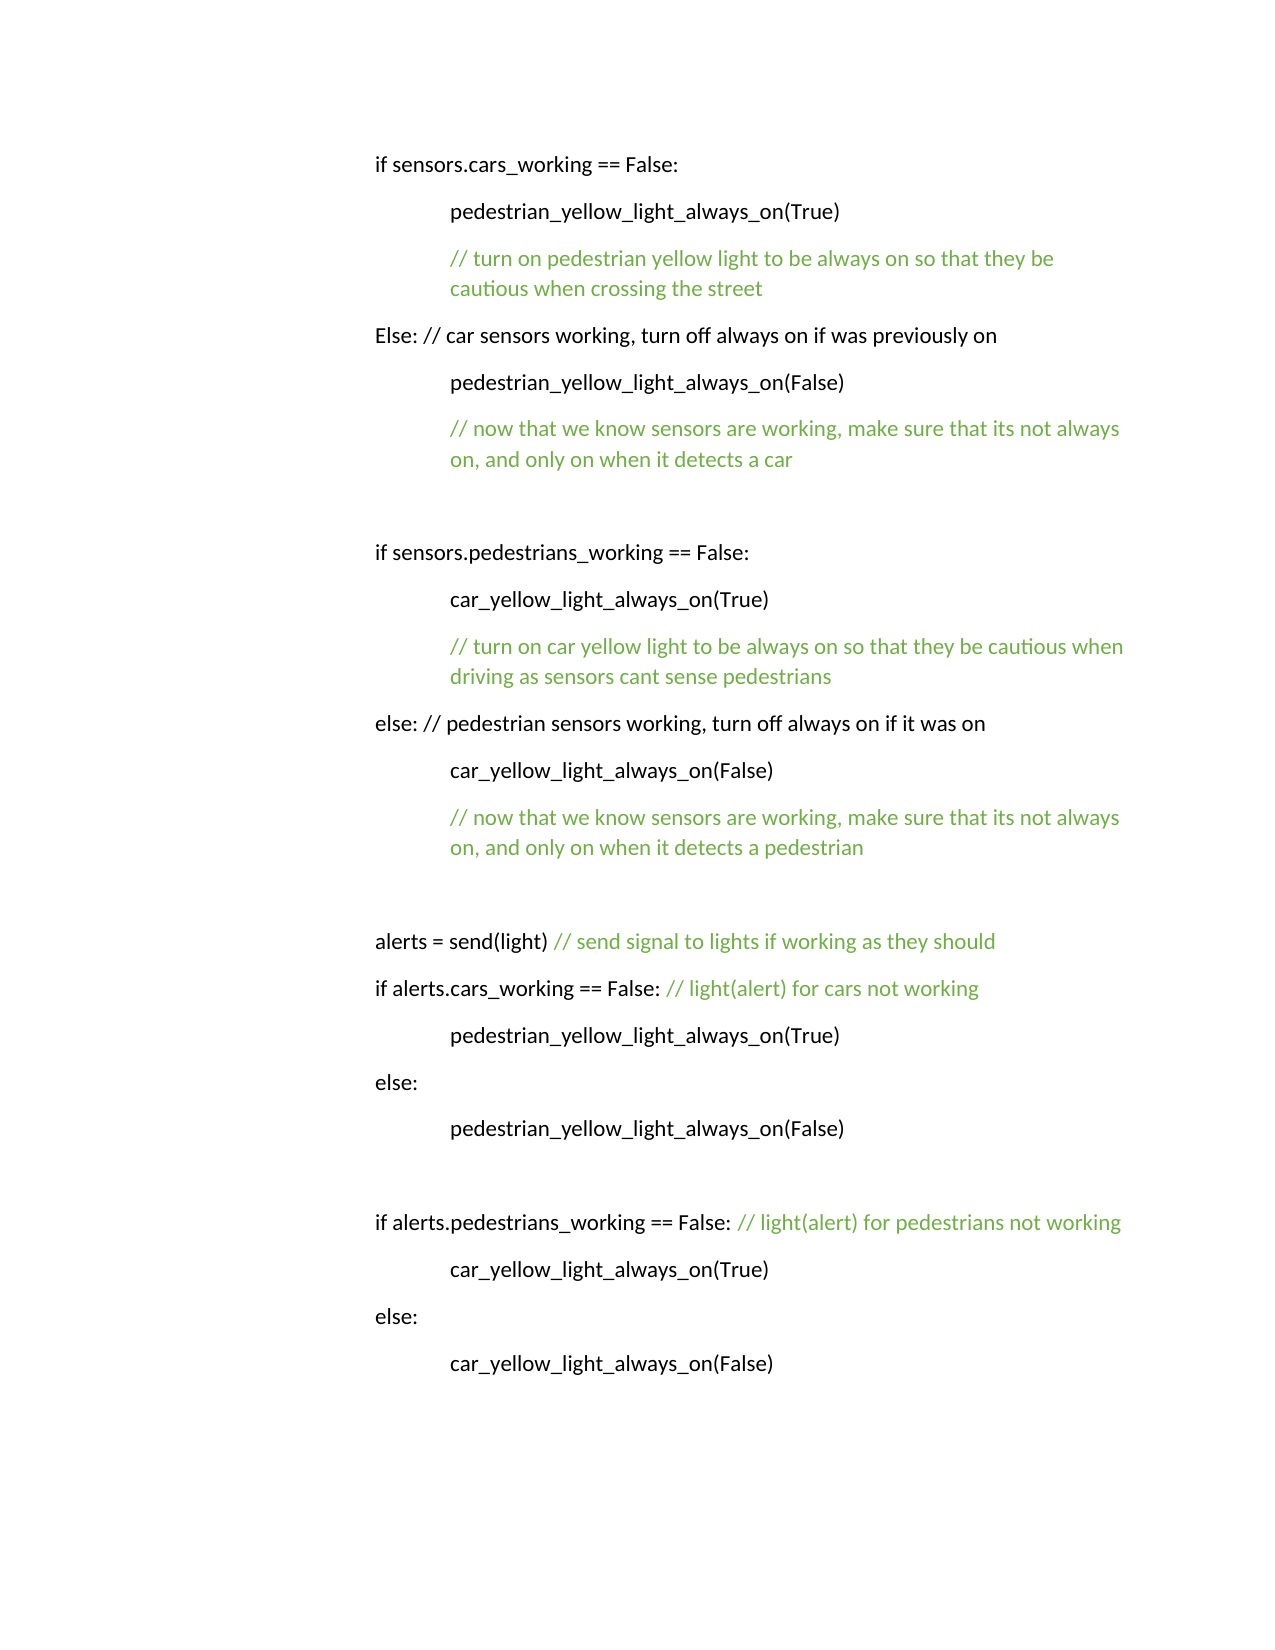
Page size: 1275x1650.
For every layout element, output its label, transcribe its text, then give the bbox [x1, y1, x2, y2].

text else: // pedestrian sensors working, turn off always on if it was on [150, 709, 1125, 737]
text // turn on car yellow light to be always on so that they be cautious when driving as sensors cant sense pedestrians [450, 632, 1125, 691]
text if alerts.pedestrians_working == False: // light(alert) for pedestrians not working [300, 1208, 1125, 1236]
text if sensors.pedestrians_working == False: [300, 538, 1125, 567]
text else: [300, 1302, 1125, 1330]
text Else: // car sensors working, turn off always on if was previously on [150, 321, 1125, 349]
text // turn on pedestrian yellow light to be always on so that they be cautious when crossing the street [450, 244, 1125, 302]
text pedestrian_yellow_light_always_on(True) [300, 1021, 1125, 1049]
text pedestrian_yellow_light_always_on(False) [150, 368, 1125, 396]
text if alerts.cars_working == False: // light(alert) for cars not working [300, 974, 1125, 1002]
text // now that we know sensors are working, make sure that its not always on, and only on when it detects a car [450, 414, 1125, 473]
text if sensors.cars_working == False: [300, 150, 1125, 178]
text alerts = send(light) // send signal to lights if working as they should [300, 927, 1125, 955]
text pedestrian_yellow_light_always_on(False) [300, 1114, 1125, 1143]
text car_yellow_light_always_on(True) [300, 1255, 1125, 1283]
text car_yellow_light_always_on(False) [150, 756, 1125, 784]
text // now that we know sensors are working, make sure that its not always on, and only on when it detects a pedestrian [450, 803, 1125, 861]
text car_yellow_light_always_on(False) [300, 1349, 1125, 1377]
text else: [300, 1068, 1125, 1096]
text pedestrian_yellow_light_always_on(True) [300, 197, 1125, 225]
text car_yellow_light_always_on(True) [300, 585, 1125, 613]
